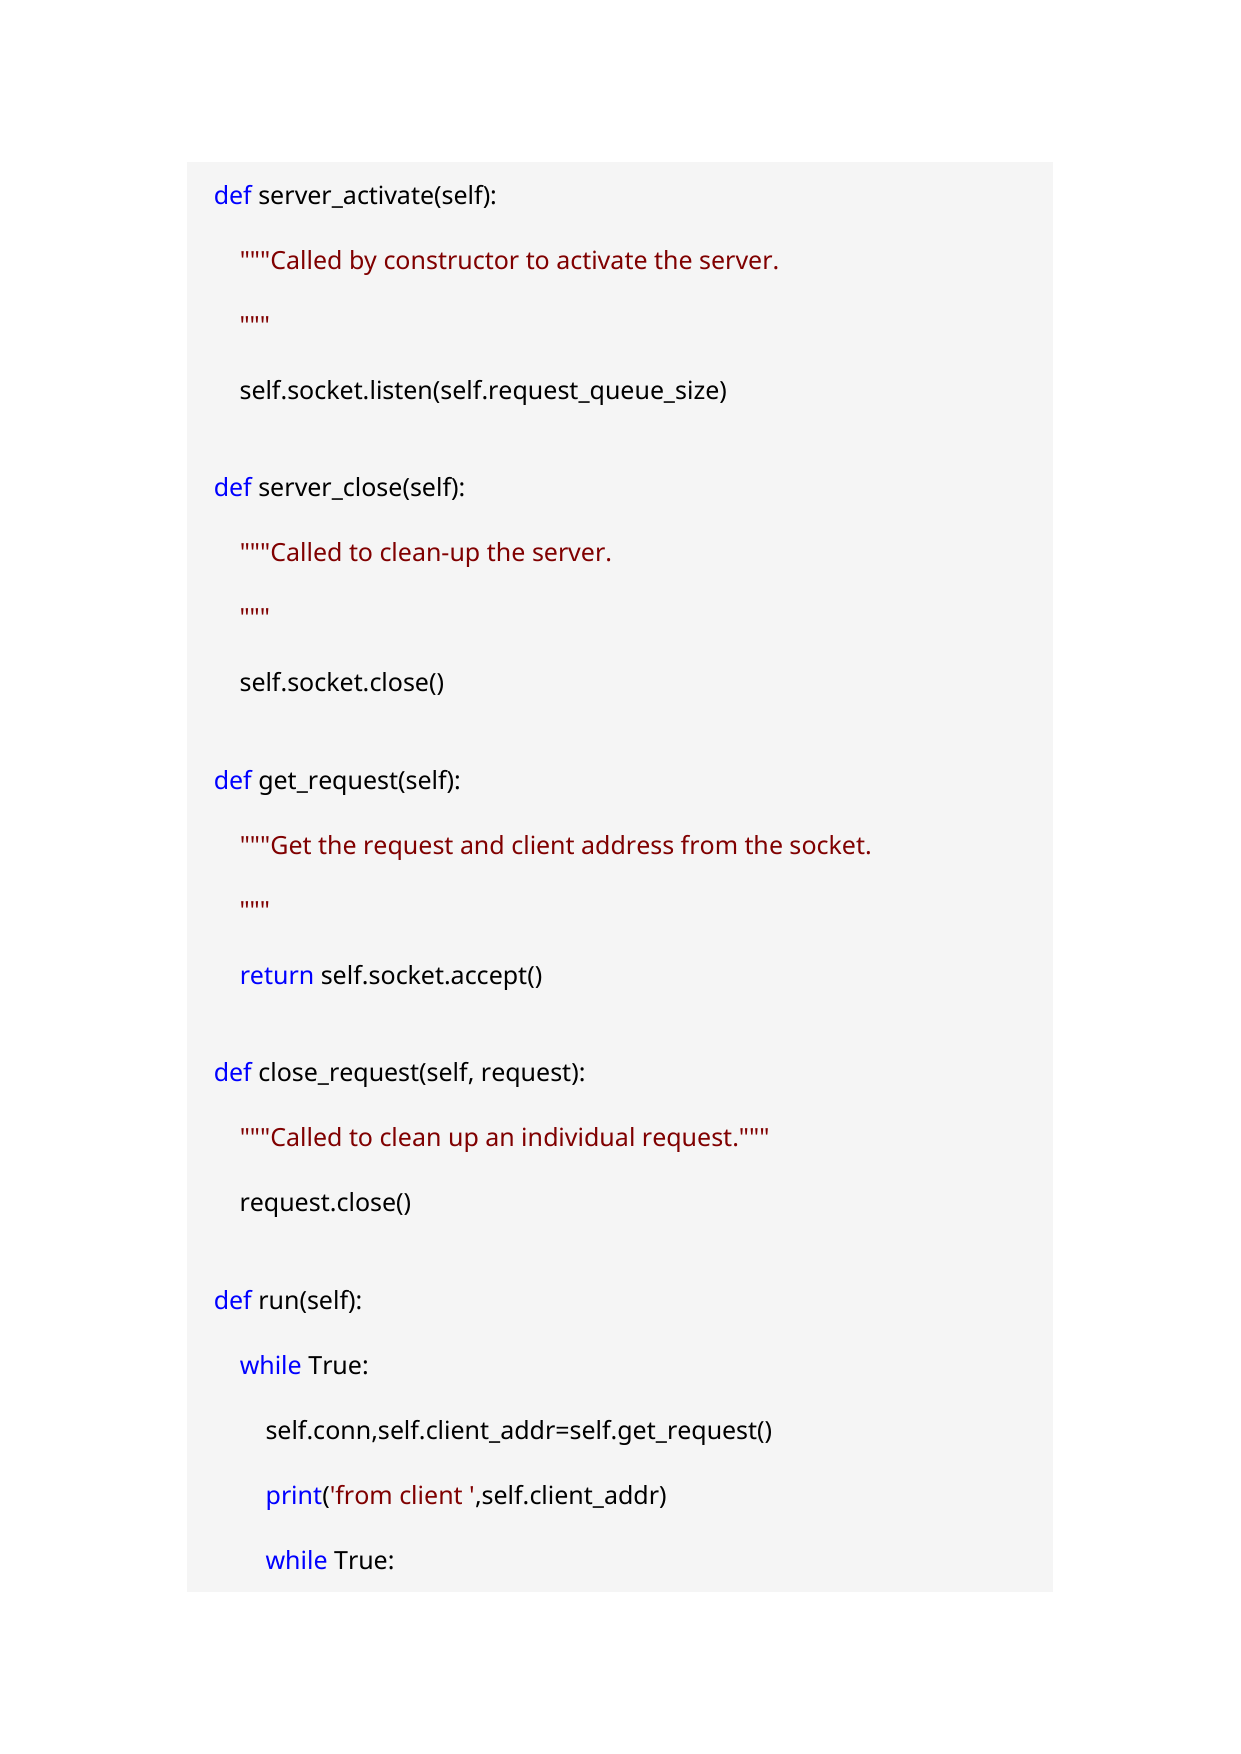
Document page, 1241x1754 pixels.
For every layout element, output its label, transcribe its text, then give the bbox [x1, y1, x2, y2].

text """ [187, 292, 1053, 357]
text request.close() [187, 1169, 1053, 1234]
text """Called to clean up an individual request.""" [187, 1104, 1053, 1169]
text self.conn,self.client_addr=self.get_request() [187, 1397, 1053, 1462]
text """ [187, 584, 1053, 649]
text print('from client ',self.client_addr) [187, 1462, 1053, 1527]
text while True: [187, 1527, 1053, 1592]
text def server_close(self): [187, 454, 1053, 519]
text self.socket.listen(self.request_queue_size) [187, 357, 1053, 422]
text def close_request(self, request): [187, 1039, 1053, 1104]
text while True: [187, 1332, 1053, 1397]
text """Called by constructor to activate the server. [187, 227, 1053, 292]
text self.socket.close() [187, 649, 1053, 714]
text def get_request(self): [187, 747, 1053, 812]
text """Called to clean-up the server. [187, 519, 1053, 584]
text """ [187, 877, 1053, 942]
text return self.socket.accept() [187, 942, 1053, 1007]
text def server_activate(self): [187, 162, 1053, 227]
text """Get the request and client address from the socket. [187, 812, 1053, 877]
text def run(self): [187, 1267, 1053, 1332]
